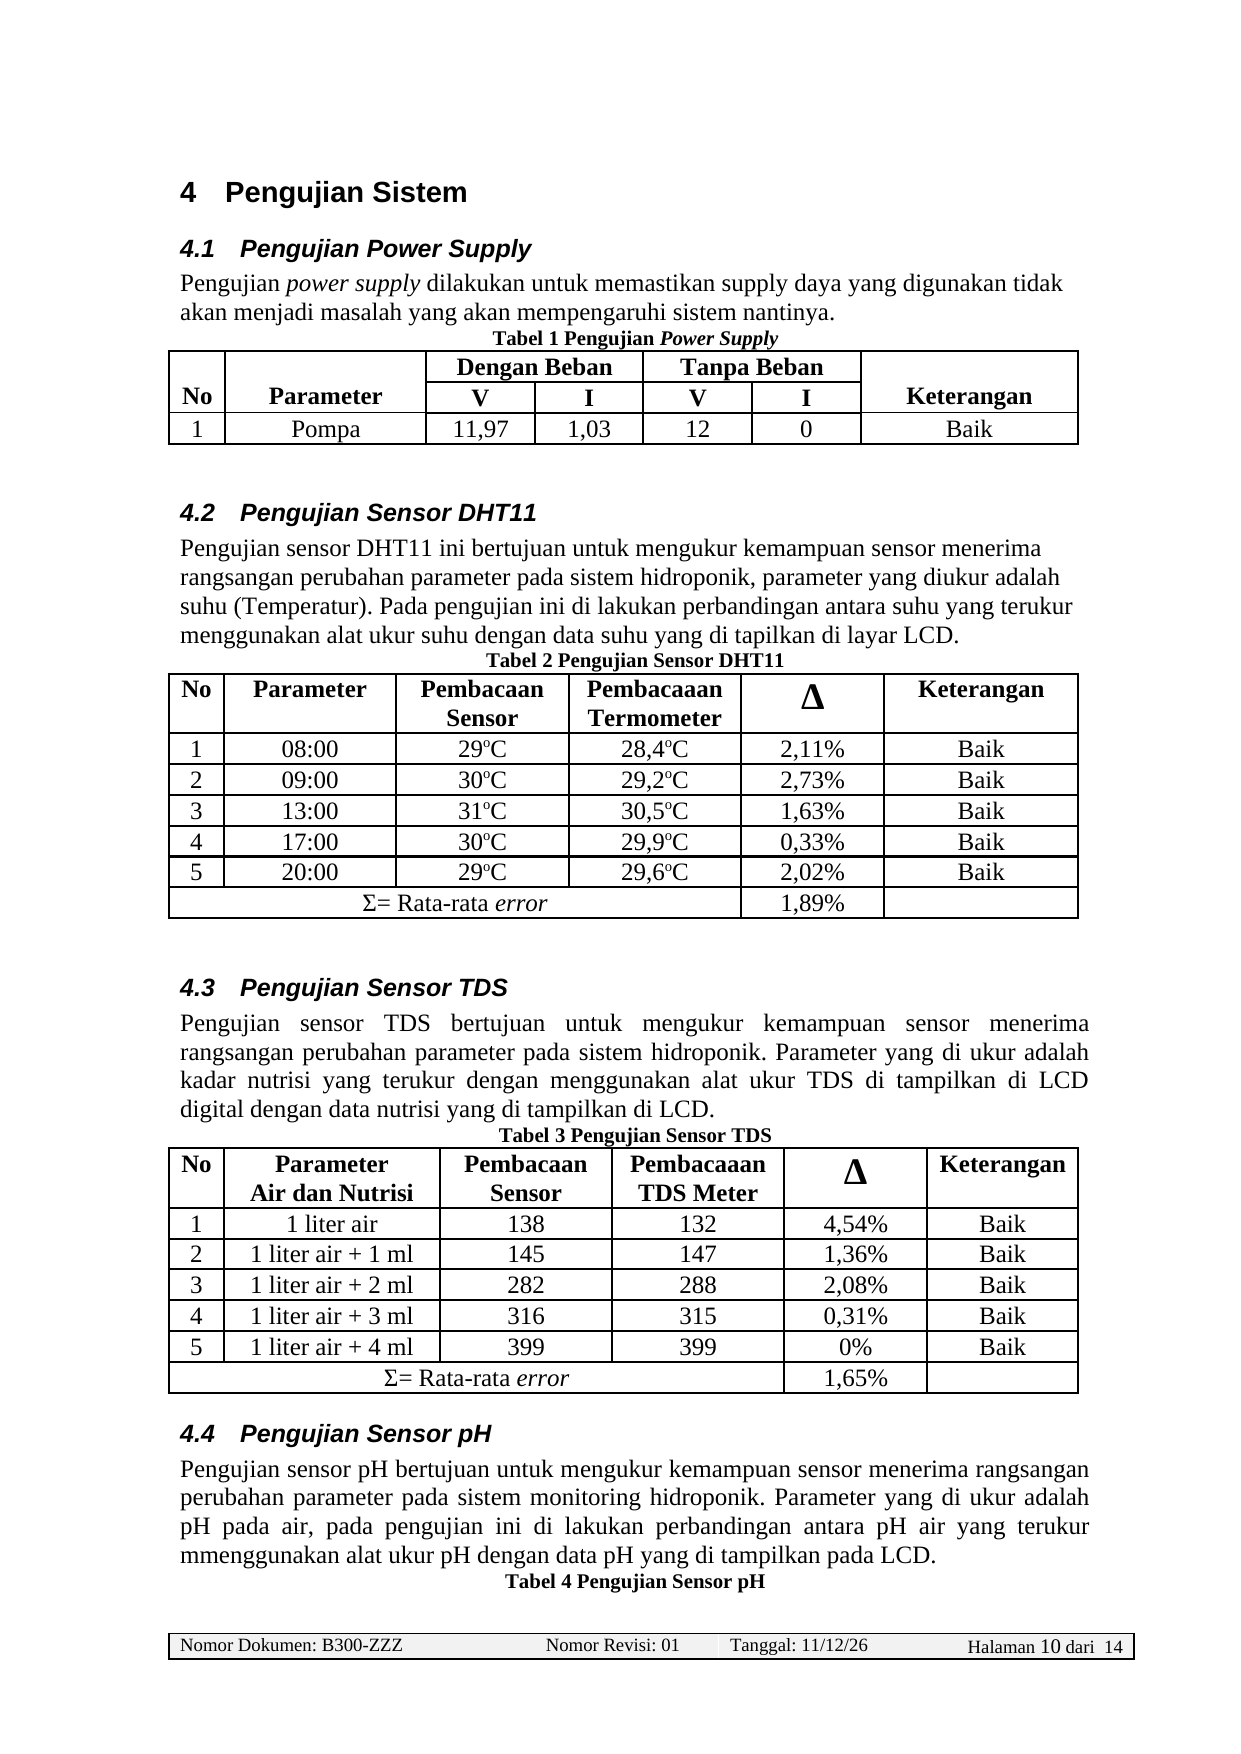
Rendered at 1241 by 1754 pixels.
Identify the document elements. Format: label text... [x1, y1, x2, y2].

table_cell 17:00 [225, 827, 395, 855]
table_cell 2,73% [742, 765, 883, 794]
subtitle Pengujian Power Supply [180, 233, 1090, 262]
table_cell 1,03 [536, 414, 642, 443]
subtitle Pengujian Sensor pH [180, 1419, 1090, 1447]
text Tabel 3 Pengujian Sensor TDS [180, 1123, 1090, 1147]
table_header Parameter Air dan Nutrisi [225, 1149, 439, 1207]
table_cell 13:00 [225, 796, 395, 824]
table_cell Pompa [226, 413, 425, 443]
table_cell Baik [885, 796, 1077, 824]
table_cell 1 [170, 734, 223, 763]
table_cell 145 [441, 1240, 611, 1268]
table_cell 4 [170, 1301, 223, 1330]
table_cell 316 [441, 1301, 611, 1330]
table_header Pembacaaan TDS Meter [613, 1149, 783, 1207]
table_header Keterangan [928, 1149, 1077, 1207]
table_header Tanpa Beban [644, 352, 860, 381]
table_header Parameter [226, 352, 425, 412]
table_cell 30,5oC [570, 796, 740, 824]
table_cell 399 [441, 1332, 611, 1361]
table_header Keterangan [862, 352, 1077, 412]
table_cell 399 [613, 1332, 783, 1361]
table_cell 1,65% [785, 1363, 926, 1392]
table_cell 11,97 [427, 414, 534, 443]
table_cell I [536, 383, 642, 412]
table_cell [885, 888, 1077, 917]
table_cell Baik [885, 765, 1077, 794]
text Pengujian sensor TDS bertujuan untuk mengukur kemampuan sensor menerima rangsangan perubahan parameter pada sistem hidroponik. Parameter yang di ukur adalah kadar nutrisi yang terukur dengan menggunakan alat ukur TDS di tampilkan di LCD digital dengan data nutrisi yang di tampilkan di LCD. [180, 1008, 1090, 1123]
table_header Pembacaaan Termometer [570, 675, 740, 732]
table_header Keterangan [885, 675, 1077, 732]
text Pengujian power supply dilakukan untuk memastikan supply daya yang digunakan tidak akan menjadi masalah yang akan mempengaruhi sistem nantinya. [180, 268, 1090, 326]
table_cell 0% [785, 1332, 926, 1361]
table_cell 1 [170, 1209, 223, 1237]
table_cell 4,54% [785, 1209, 926, 1237]
table_cell 1,89% [742, 888, 883, 917]
table_cell 2,08% [785, 1270, 926, 1299]
table_cell I [753, 383, 860, 412]
table_cell Baik [862, 413, 1077, 443]
text Pengujian sensor pH bertujuan untuk mengukur kemampuan sensor menerima rangsangan perubahan parameter pada sistem monitoring hidroponik. Parameter yang di ukur adalah pH pada air, pada pengujian ini di lakukan perbandingan antara pH air yang terukur mmenggunakan alat ukur pH dengan data pH yang di tampilkan pada LCD. [180, 1454, 1090, 1569]
table_header No [170, 675, 223, 732]
table_cell Baik [928, 1301, 1077, 1330]
table_cell 1 liter air + 1 ml [225, 1240, 439, 1268]
table_cell Baik [928, 1270, 1077, 1299]
table_cell 29,6oC [570, 858, 740, 886]
table_cell 2,02% [742, 858, 883, 886]
table_cell 3 [170, 796, 223, 824]
text Tabel 1 Pengujian Power Supply [180, 326, 1090, 350]
table_cell V [644, 383, 751, 412]
table_cell 12 [644, 414, 751, 443]
table_cell Σ= Rata-rata error [170, 888, 740, 917]
table_header Δ [785, 1149, 926, 1207]
table_header Δ [742, 675, 883, 732]
table_cell 5 [170, 1332, 223, 1361]
table_cell 29oC [397, 734, 568, 763]
table_cell Σ= Rata-rata error [170, 1363, 783, 1392]
text Tabel 4 Pengujian Sensor pH [180, 1569, 1090, 1593]
table_cell 282 [441, 1270, 611, 1299]
table_cell Baik [928, 1240, 1077, 1268]
text Tabel 2 Pengujian Sensor DHT11 [180, 648, 1090, 672]
table_cell 29,2oC [570, 765, 740, 794]
table_cell 1 liter air + 2 ml [225, 1270, 439, 1299]
table_cell 28,4oC [570, 734, 740, 763]
table_cell 138 [441, 1209, 611, 1237]
table_cell V [427, 383, 534, 412]
table_cell 5 [170, 858, 223, 886]
table_cell Baik [885, 858, 1077, 886]
table_cell 29oC [397, 858, 568, 886]
text Pengujian sensor DHT11 ini bertujuan untuk mengukur kemampuan sensor menerima rangsangan perubahan parameter pada sistem hidroponik, parameter yang diukur adalah suhu (Temperatur). Pada pengujian ini di lakukan perbandingan antara suhu yang terukur menggunakan alat ukur suhu dengan data suhu yang di tapilkan di layar LCD. [180, 533, 1090, 648]
table_header Dengan Beban [427, 352, 642, 381]
table_cell 0,31% [785, 1301, 926, 1330]
table_cell 288 [613, 1270, 783, 1299]
table_cell 08:00 [225, 734, 395, 763]
table_cell 2 [170, 765, 223, 794]
table_cell 30oC [397, 827, 568, 855]
table_cell 132 [613, 1209, 783, 1237]
table_cell 30oC [397, 765, 568, 794]
table_cell 1 [170, 413, 224, 443]
table_cell Baik [928, 1209, 1077, 1237]
table_cell 1 liter air [225, 1209, 439, 1237]
table_cell 09:00 [225, 765, 395, 794]
table_cell 20:00 [225, 858, 395, 886]
table_cell 31oC [397, 796, 568, 824]
table_cell 1 liter air + 4 ml [225, 1332, 439, 1361]
table_cell 4 [170, 827, 223, 855]
table_cell Baik [885, 827, 1077, 855]
table_cell 2 [170, 1240, 223, 1268]
table_header No [170, 1149, 223, 1207]
table_cell 1,36% [785, 1240, 926, 1268]
table_cell Baik [885, 734, 1077, 763]
table_cell 315 [613, 1301, 783, 1330]
table_header Parameter [225, 675, 395, 732]
subtitle Pengujian Sensor DHT11 [180, 498, 1090, 527]
table_cell Baik [928, 1332, 1077, 1361]
table_cell 1 liter air + 3 ml [225, 1301, 439, 1330]
table_cell 2,11% [742, 734, 883, 763]
subtitle Pengujian Sensor TDS [180, 973, 1090, 1002]
table_header Pembacaan Sensor [397, 675, 568, 732]
table_cell [928, 1363, 1077, 1392]
table_cell 3 [170, 1270, 223, 1299]
table_cell 0,33% [742, 827, 883, 855]
subtitle Pengujian Sistem [180, 175, 1090, 208]
table_header No [170, 352, 224, 412]
table_cell 29,9oC [570, 827, 740, 855]
table_header Pembacaan Sensor [441, 1149, 611, 1207]
table_cell 0 [753, 414, 860, 443]
table_cell 1,63% [742, 796, 883, 824]
table_cell 147 [613, 1240, 783, 1268]
